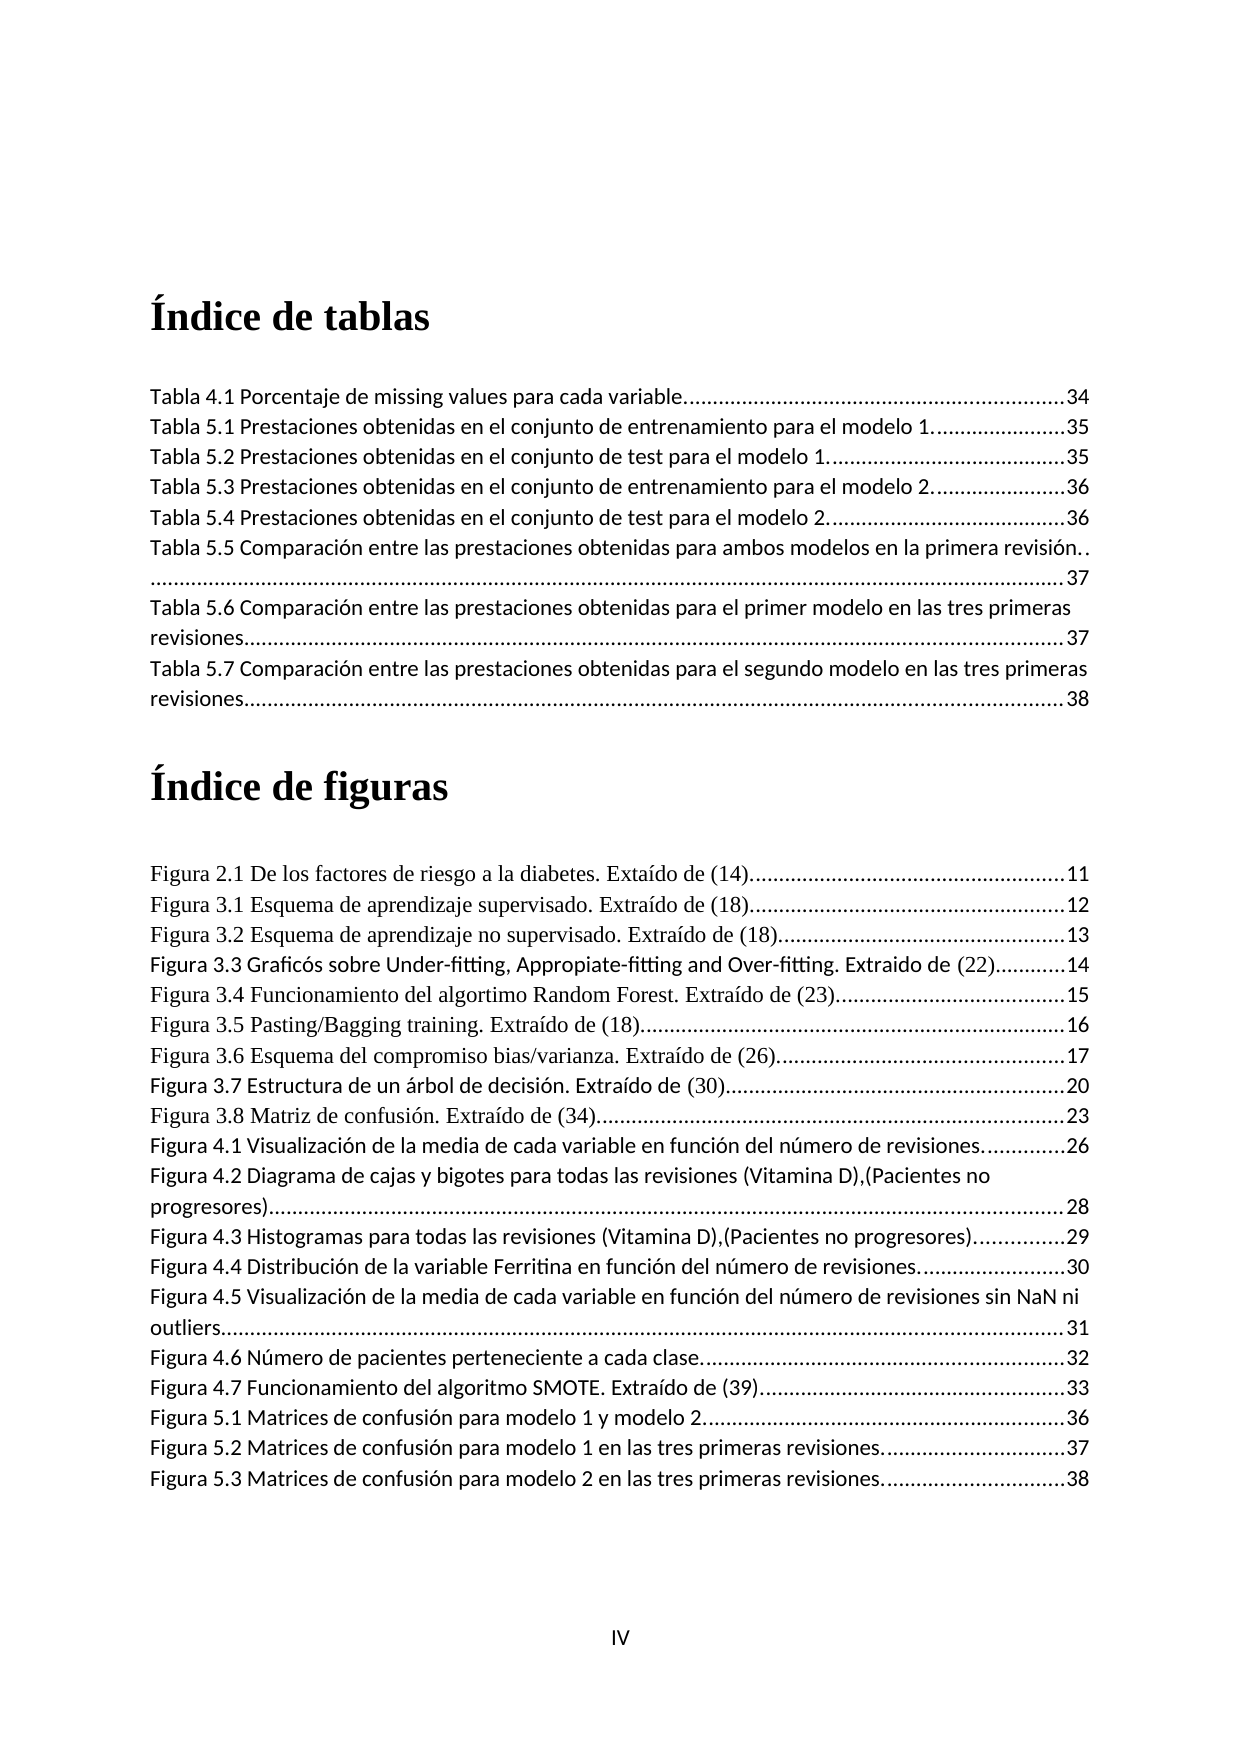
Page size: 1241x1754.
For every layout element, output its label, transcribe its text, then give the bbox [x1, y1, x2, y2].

text Índice de tablas [150, 292, 1090, 340]
text Figura 4.2 Diagrama de cajas y bigotes para todas las revisiones (Vitamina D),(Pacientes no progresores). 28 [150, 1162, 1090, 1220]
text Tabla 5.3 Prestaciones obtenidas en el conjunto de entrenamiento para el modelo 2. 36 [150, 472, 1090, 501]
text Figura 3.1 Esquema de aprendizaje supervisado. Extraído de (18). 12 [150, 890, 1090, 918]
text Figura 4.1 Visualización de la media de cada variable en función del número de revisiones. 26 [150, 1131, 1090, 1159]
text Figura 3.4 Funcionamiento del algortimo Random Forest. Extraído de (23). 15 [150, 980, 1090, 1008]
text Tabla 5.5 Comparación entre las prestaciones obtenidas para ambos modelos en la primera revisión.. 37 [150, 533, 1090, 591]
text Figura 3.8 Matriz de confusión. Extraído de (34). 23 [150, 1101, 1090, 1129]
text Figura 3.5 Pasting/Bagging training. Extraído de (18). 16 [150, 1011, 1090, 1039]
text Tabla 4.1 Porcentaje de missing values para cada variable. 34 [150, 382, 1090, 410]
text Tabla 5.4 Prestaciones obtenidas en el conjunto de test para el modelo 2. 36 [150, 503, 1090, 531]
text Figura 3.6 Esquema del compromiso bias/varianza. Extraído de (26). 17 [150, 1041, 1090, 1069]
text Tabla 5.7 Comparación entre las prestaciones obtenidas para el segundo modelo en las tres primeras revisiones. 38 [150, 654, 1090, 712]
text Figura 5.2 Matrices de confusión para modelo 1 en las tres primeras revisiones. 37 [150, 1433, 1090, 1462]
text Figura 3.2 Esquema de aprendizaje no supervisado. Extraído de (18). 13 [150, 920, 1090, 948]
text Figura 4.7 Funcionamiento del algoritmo SMOTE. Extraído de (39). 33 [150, 1373, 1090, 1401]
text Figura 4.5 Visualización de la media de cada variable en función del número de revisiones sin NaN ni outliers. 31 [150, 1282, 1090, 1341]
text Figura 5.1 Matrices de confusión para modelo 1 y modelo 2. 36 [150, 1403, 1090, 1431]
text Tabla 5.6 Comparación entre las prestaciones obtenidas para el primer modelo en las tres primeras revisiones. 37 [150, 593, 1090, 652]
text Tabla 5.2 Prestaciones obtenidas en el conjunto de test para el modelo 1. 35 [150, 442, 1090, 470]
text Tabla 5.1 Prestaciones obtenidas en el conjunto de entrenamiento para el modelo 1. 35 [150, 412, 1090, 440]
text Figura 4.3 Histogramas para todas las revisiones (Vitamina D),(Pacientes no progresores). 29 [150, 1222, 1090, 1250]
text Figura 5.3 Matrices de confusión para modelo 2 en las tres primeras revisiones. 38 [150, 1464, 1090, 1492]
text Figura 2.1 De los factores de riesgo a la diabetes. Extaído de (14). 11 [150, 859, 1090, 888]
text Figura 3.7 Estructura de un árbol de decisión. Extraído de (30). 20 [150, 1071, 1090, 1099]
text Figura 4.6 Número de pacientes perteneciente a cada clase. 32 [150, 1343, 1090, 1371]
text Índice de figuras [150, 761, 1090, 809]
text Figura 3.3 Graficós sobre Under-fitting, Appropiate-fitting and Over-fitting. Extraido de (22). 14 [150, 950, 1090, 978]
text Figura 4.4 Distribución de la variable Ferritina en función del número de revisiones. 30 [150, 1252, 1090, 1280]
